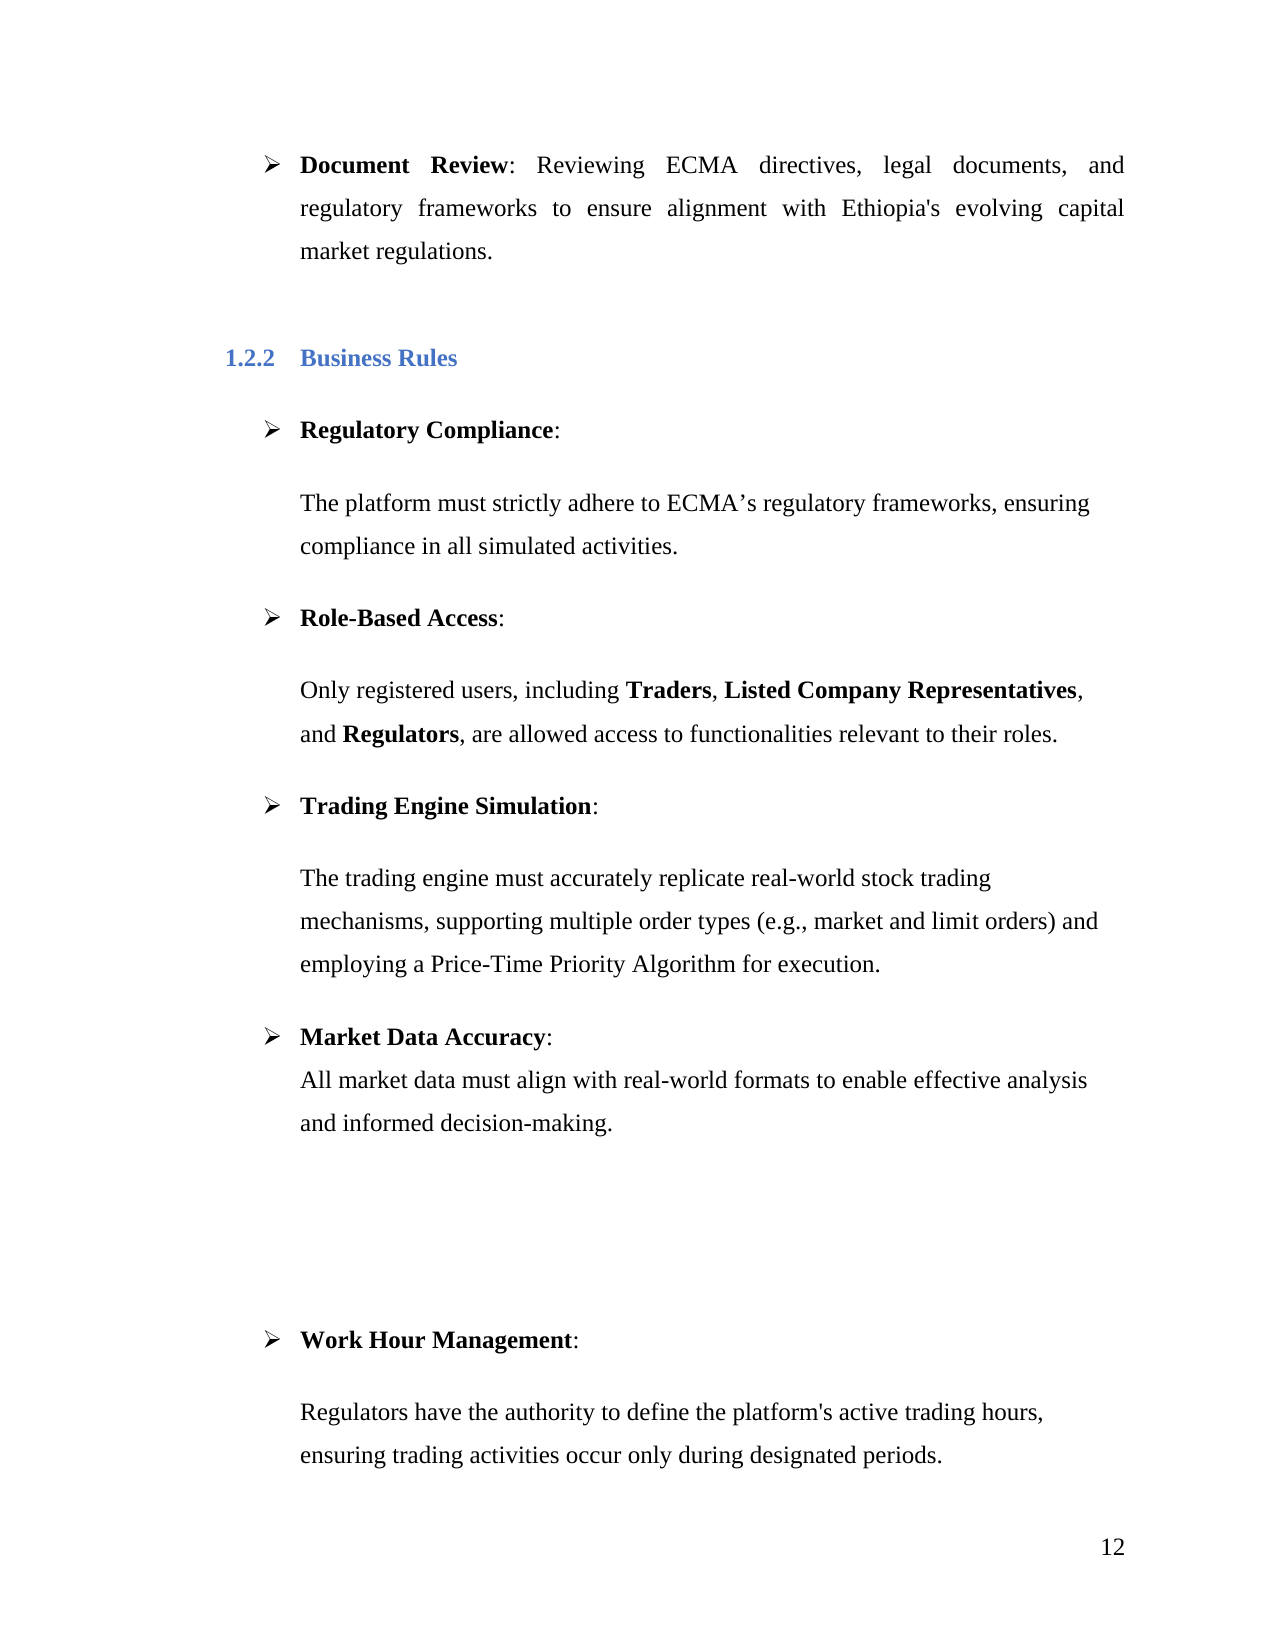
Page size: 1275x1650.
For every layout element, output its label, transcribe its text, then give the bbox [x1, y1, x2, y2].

list Market Data Accuracy: [262, 1022, 1125, 1051]
list Role-Based Access: [262, 603, 1125, 632]
text The platform must strictly adhere to ECMA’s regulatory frameworks, ensuring compliance in all simulated activities. [300, 488, 1125, 560]
list Work Hour Management: [262, 1325, 1125, 1354]
list Document Review: Reviewing ECMA directives, legal documents, and regulatory frameworks to ensure alignment with Ethiopia's evolving capital market regulations. [262, 150, 1125, 265]
list All market data must align with real-world formats to enable effective analysis and informed decision-making. [300, 1065, 1125, 1137]
list Trading Engine Simulation: [262, 791, 1125, 820]
text Only registered users, including Traders, Listed Company Representatives, and Regulators, are allowed access to functionalities relevant to their roles. [300, 676, 1125, 747]
text Regulators have the authority to define the platform's active trading hours, ensuring trading activities occur only during designated periods. [300, 1397, 1125, 1469]
subtitle Business Rules [225, 343, 1125, 372]
text The trading engine must accurately replicate real-world stock trading mechanisms, supporting multiple order types (e.g., market and limit orders) and employing a Price-Time Priority Algorithm for execution. [300, 863, 1125, 978]
list Regulatory Compliance: [262, 416, 1125, 444]
